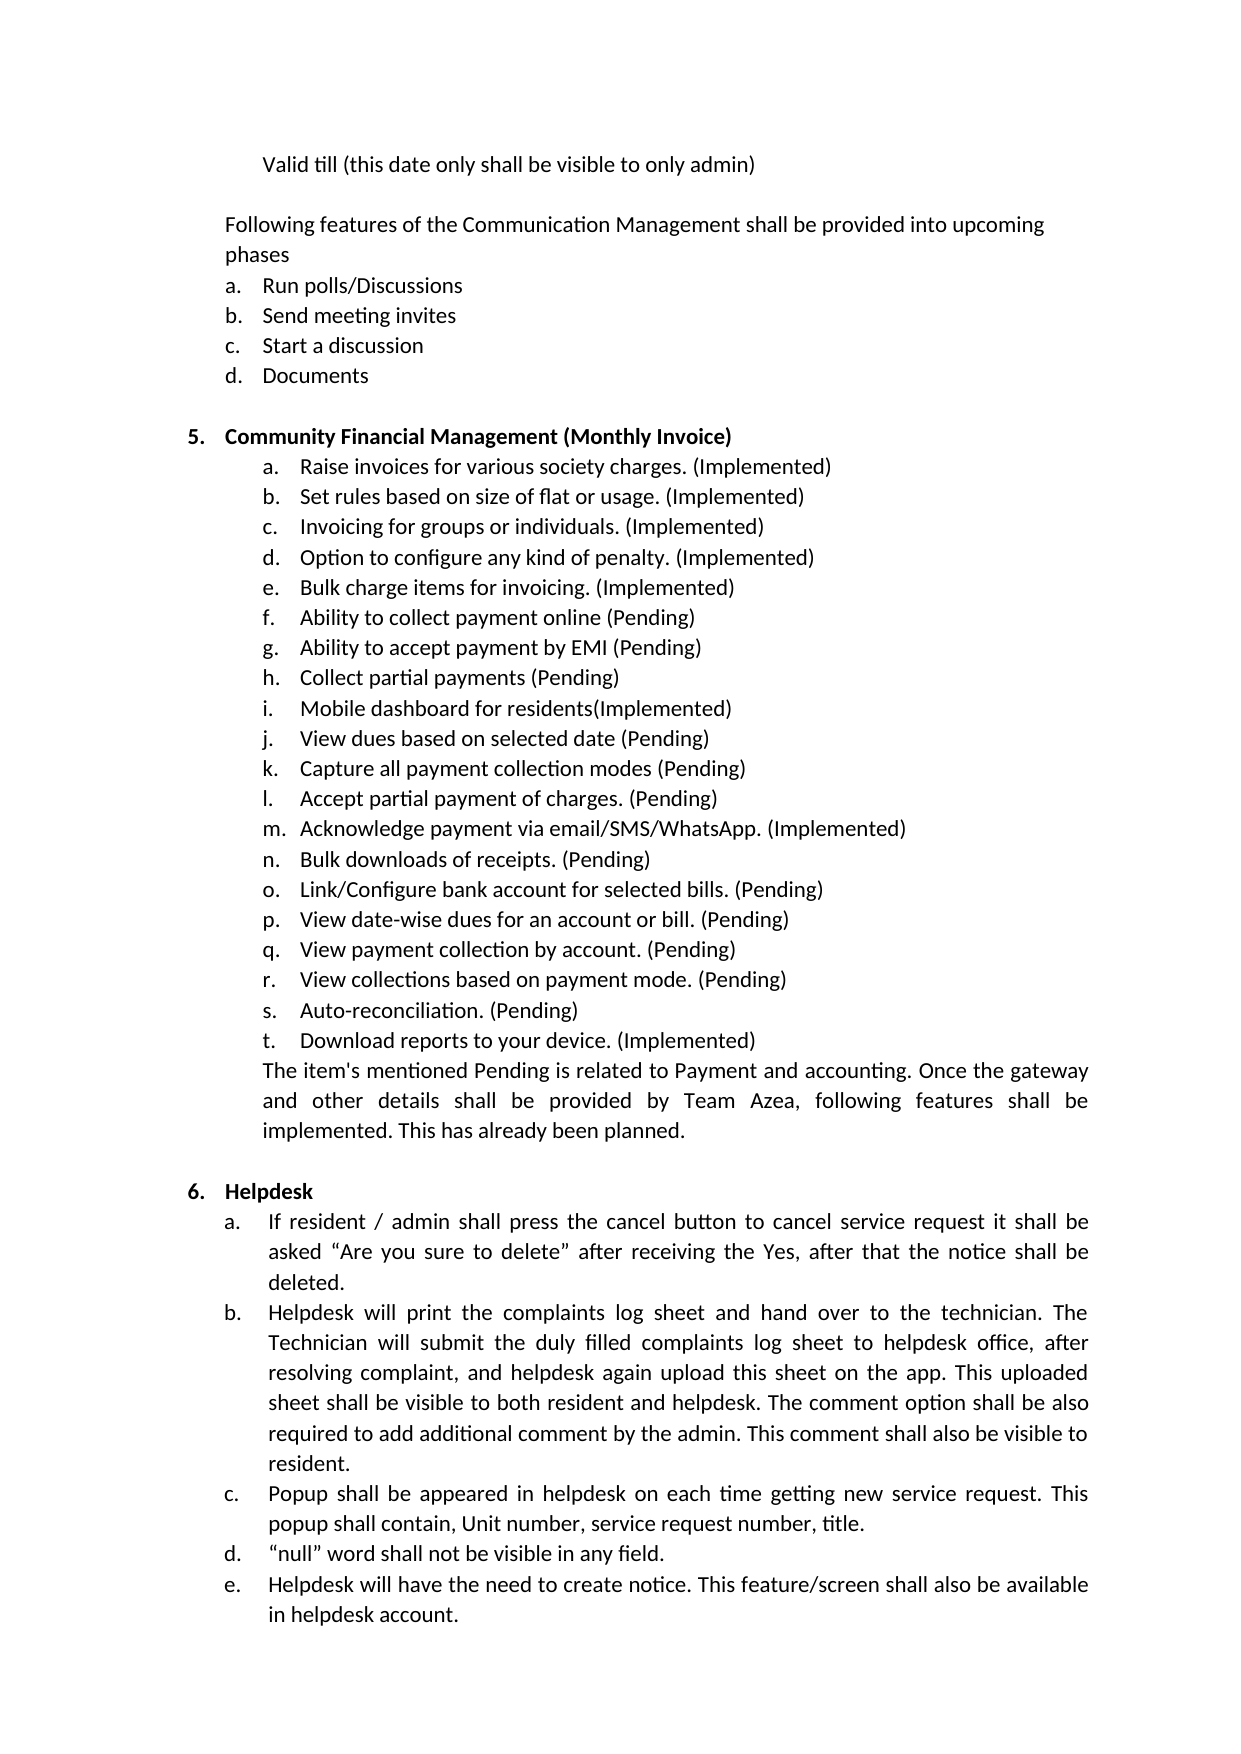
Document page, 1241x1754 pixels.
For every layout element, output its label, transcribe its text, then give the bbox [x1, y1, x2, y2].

list Popup shall be appeared in helpdesk on each time getting new service request. This popup shall contain, Unit number, service request number, title. [224, 1479, 1090, 1537]
list “null” word shall not be visible in any field. [224, 1539, 1090, 1568]
list Send meeting invites [225, 301, 1090, 329]
list Community Financial Management (Monthly Invoice) [187, 422, 1090, 450]
list Documents [225, 361, 1090, 389]
list View date-wise dues for an account or bill. (Pending) [262, 905, 1090, 933]
list Ability to collect payment online (Pending) [262, 603, 1090, 631]
list Raise invoices for various society charges. (Implemented) [262, 452, 1090, 480]
list Acknowledge payment via email/SMS/WhatsApp. (Implemented) [262, 814, 1090, 843]
list Ability to accept payment by EMI (Pending) [262, 633, 1090, 661]
list View collections based on payment mode. (Pending) [262, 966, 1090, 994]
text Valid till (this date only shall be visible to only admin) [262, 150, 1090, 178]
list Option to configure any kind of penalty. (Implemented) [262, 543, 1090, 571]
list View dues based on selected date (Pending) [262, 724, 1090, 752]
list Start a discussion [225, 331, 1090, 359]
list View payment collection by account. (Pending) [262, 935, 1090, 963]
list The item's mentioned Pending is related to Payment and accounting. Once the gateway and other details shall be provided by Team Azea, following features shall be implemented. This has already been planned. [262, 1056, 1090, 1145]
list Run polls/Discussions [225, 271, 1090, 299]
list Bulk charge items for invoicing. (Implemented) [262, 573, 1090, 601]
list Accept partial payment of charges. (Pending) [262, 784, 1090, 812]
text Following features of the Communication Management shall be provided into upcoming phases [225, 210, 1090, 269]
list Invoicing for groups or individuals. (Implemented) [262, 512, 1090, 541]
list Helpdesk will have the need to create notice. This feature/screen shall also be available in helpdesk account. [224, 1570, 1090, 1628]
list Helpdesk will print the complaints log sheet and hand over to the technician. The Technician will submit the duly filled complaints log sheet to helpdesk office, after resolving complaint, and helpdesk again upload this sheet on the app. This uploaded sheet shall be visible to both resident and helpdesk. The comment option shall be also required to add additional comment by the admin. This comment shall also be visible to resident. [224, 1298, 1090, 1477]
list Mobile dashboard for residents(Implemented) [262, 694, 1090, 722]
list Bulk downloads of receipts. (Pending) [262, 845, 1090, 873]
list Capture all payment collection modes (Pending) [262, 754, 1090, 782]
list Download reports to your device. (Implemented) [262, 1026, 1090, 1054]
list Helpdesk [187, 1177, 1090, 1205]
list Link/Configure bank account for selected bills. (Pending) [262, 875, 1090, 903]
list Collect partial payments (Pending) [262, 663, 1090, 692]
list Auto-reconciliation. (Pending) [262, 996, 1090, 1024]
list If resident / admin shall press the cancel button to cancel service request it shall be asked “Are you sure to delete” after receiving the Yes, after that the notice shall be deleted. [224, 1207, 1090, 1296]
list Set rules based on size of flat or usage. (Implemented) [262, 482, 1090, 510]
